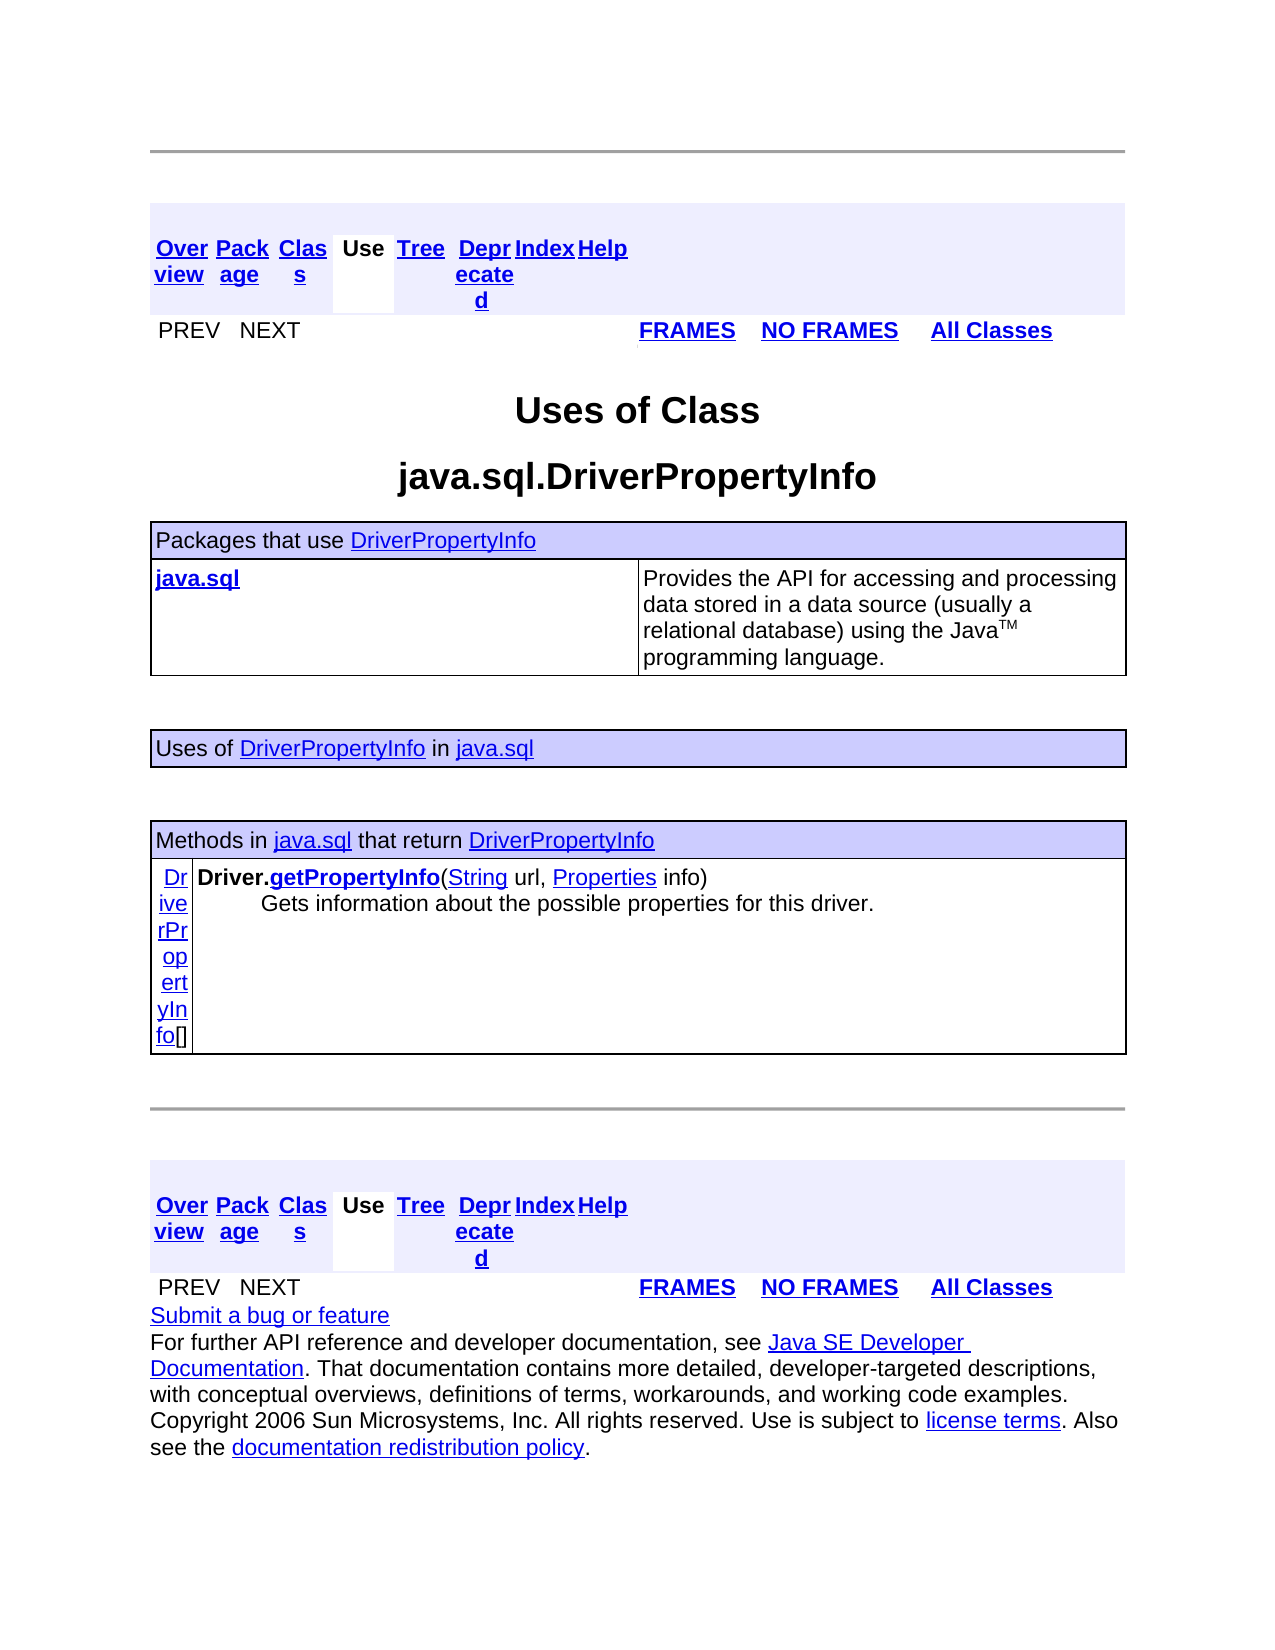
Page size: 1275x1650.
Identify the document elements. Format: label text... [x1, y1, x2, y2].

table_cell DriverPropertyInfo[] [152, 859, 192, 1053]
table_cell PREV NEXT [150, 1273, 637, 1302]
text java.sql.DriverPropertyInfo [150, 454, 1125, 497]
text Copyright 2006 Sun Microsystems, Inc. All rights reserved. Use is subject to license terms. Also see the documentation redistribution policy. [150, 1407, 1125, 1460]
table_header Packages that use DriverPropertyInfo [152, 523, 1125, 558]
table_cell java.sql [152, 560, 638, 674]
table_cell Provides the API for accessing and processing data stored in a data source (usually a relational database) using the JavaTM programming language. [639, 560, 1125, 674]
table_header Uses of DriverPropertyInfo in java.sql [152, 731, 1125, 766]
table_header [150, 203, 1125, 315]
text Uses of Class [150, 388, 1125, 431]
table_cell FRAMES NO FRAMES All Classes [638, 315, 1125, 345]
table_header Methods in java.sql that return DriverPropertyInfo [152, 822, 1125, 858]
table_cell FRAMES NO FRAMES All Classes [638, 1273, 1125, 1302]
table_cell PREV NEXT [150, 315, 637, 345]
table_cell Driver.getPropertyInfo(String url, Properties info) Gets information about the possible properties for this driver. [193, 859, 1125, 1053]
text Submit a bug or feature [150, 1302, 1125, 1328]
text For further API reference and developer documentation, see Java SE Developer Documentation. That documentation contains more detailed, developer-targeted descriptions, with conceptual overviews, definitions of terms, workarounds, and working code examples. [150, 1328, 1125, 1407]
table_header [150, 1160, 1125, 1273]
